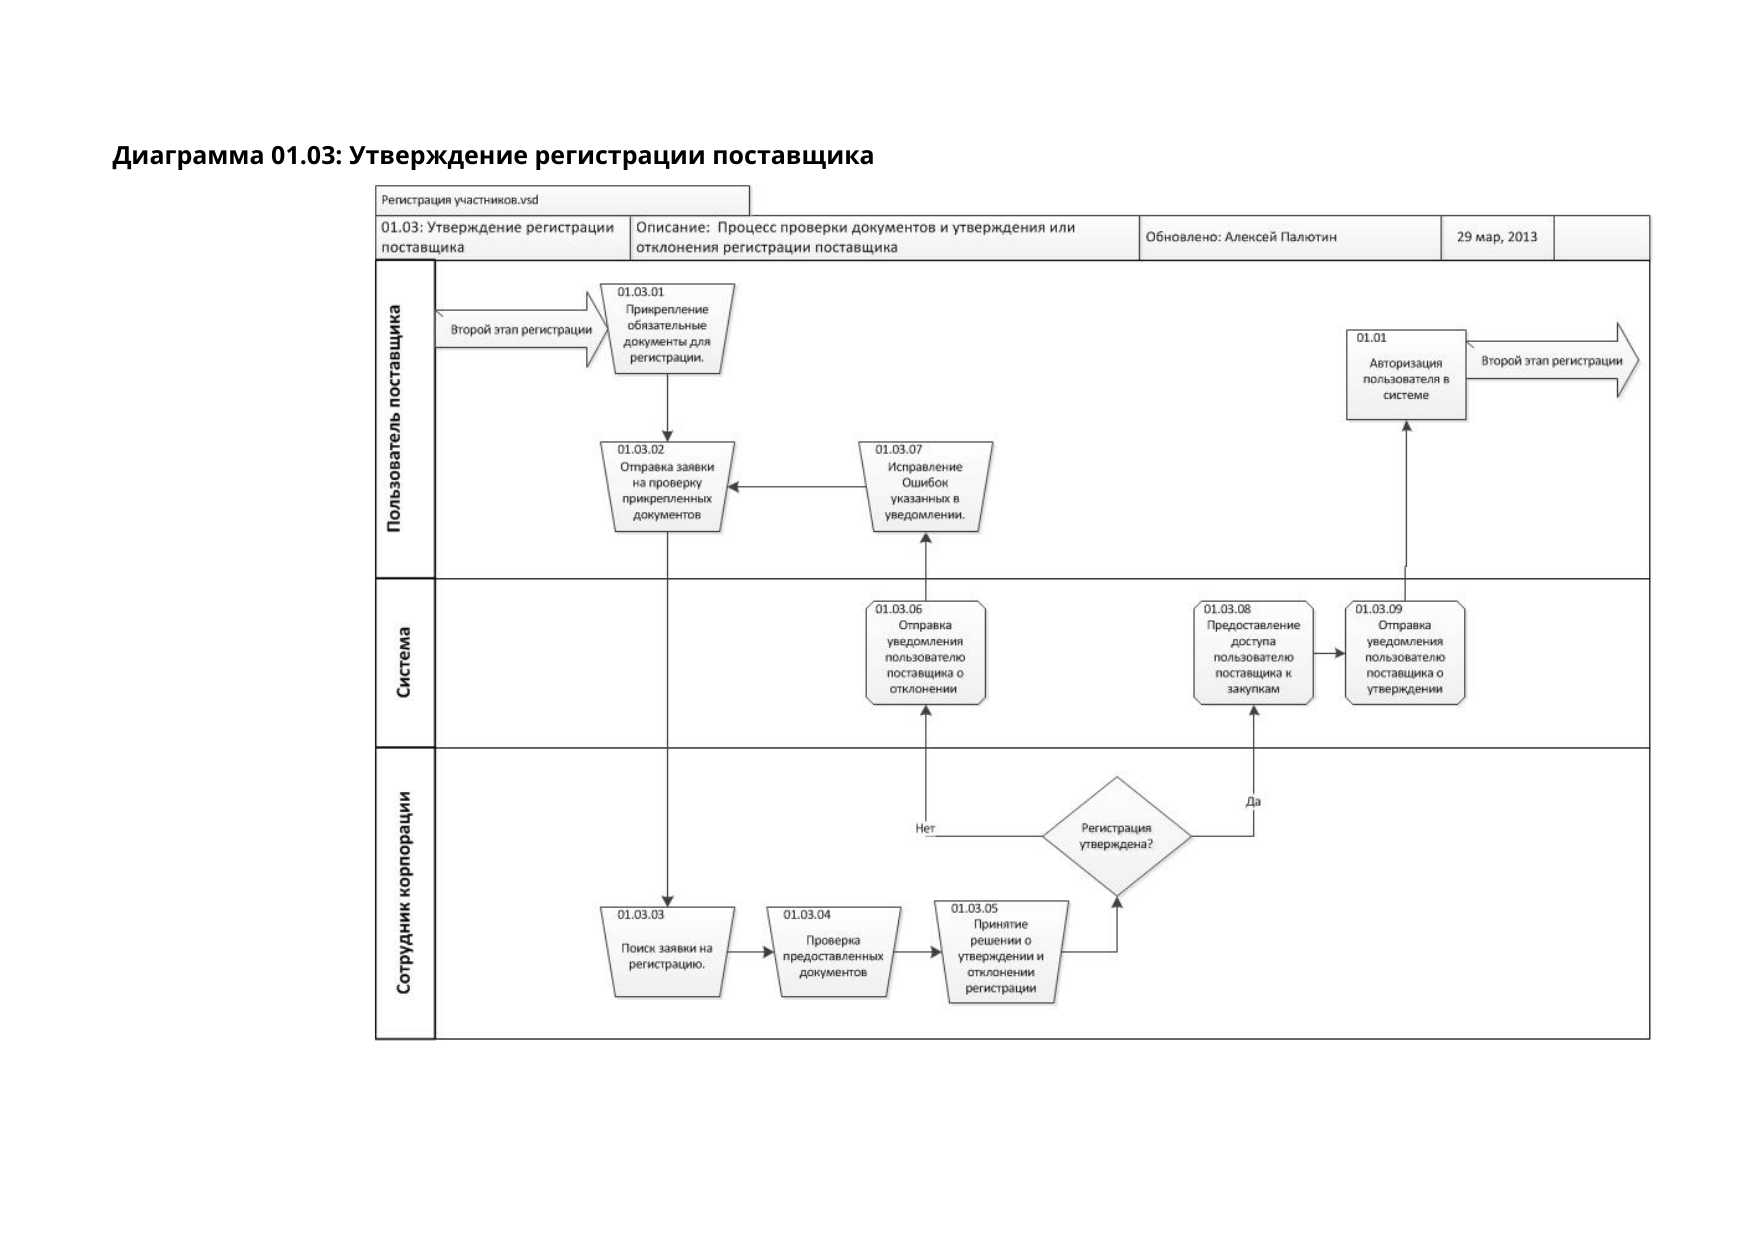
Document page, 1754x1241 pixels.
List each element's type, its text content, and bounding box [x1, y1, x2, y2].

picture [374, 184, 1653, 1041]
subtitle Диаграмма 01.03: Утверждение регистрации поставщика [112, 138, 1679, 172]
